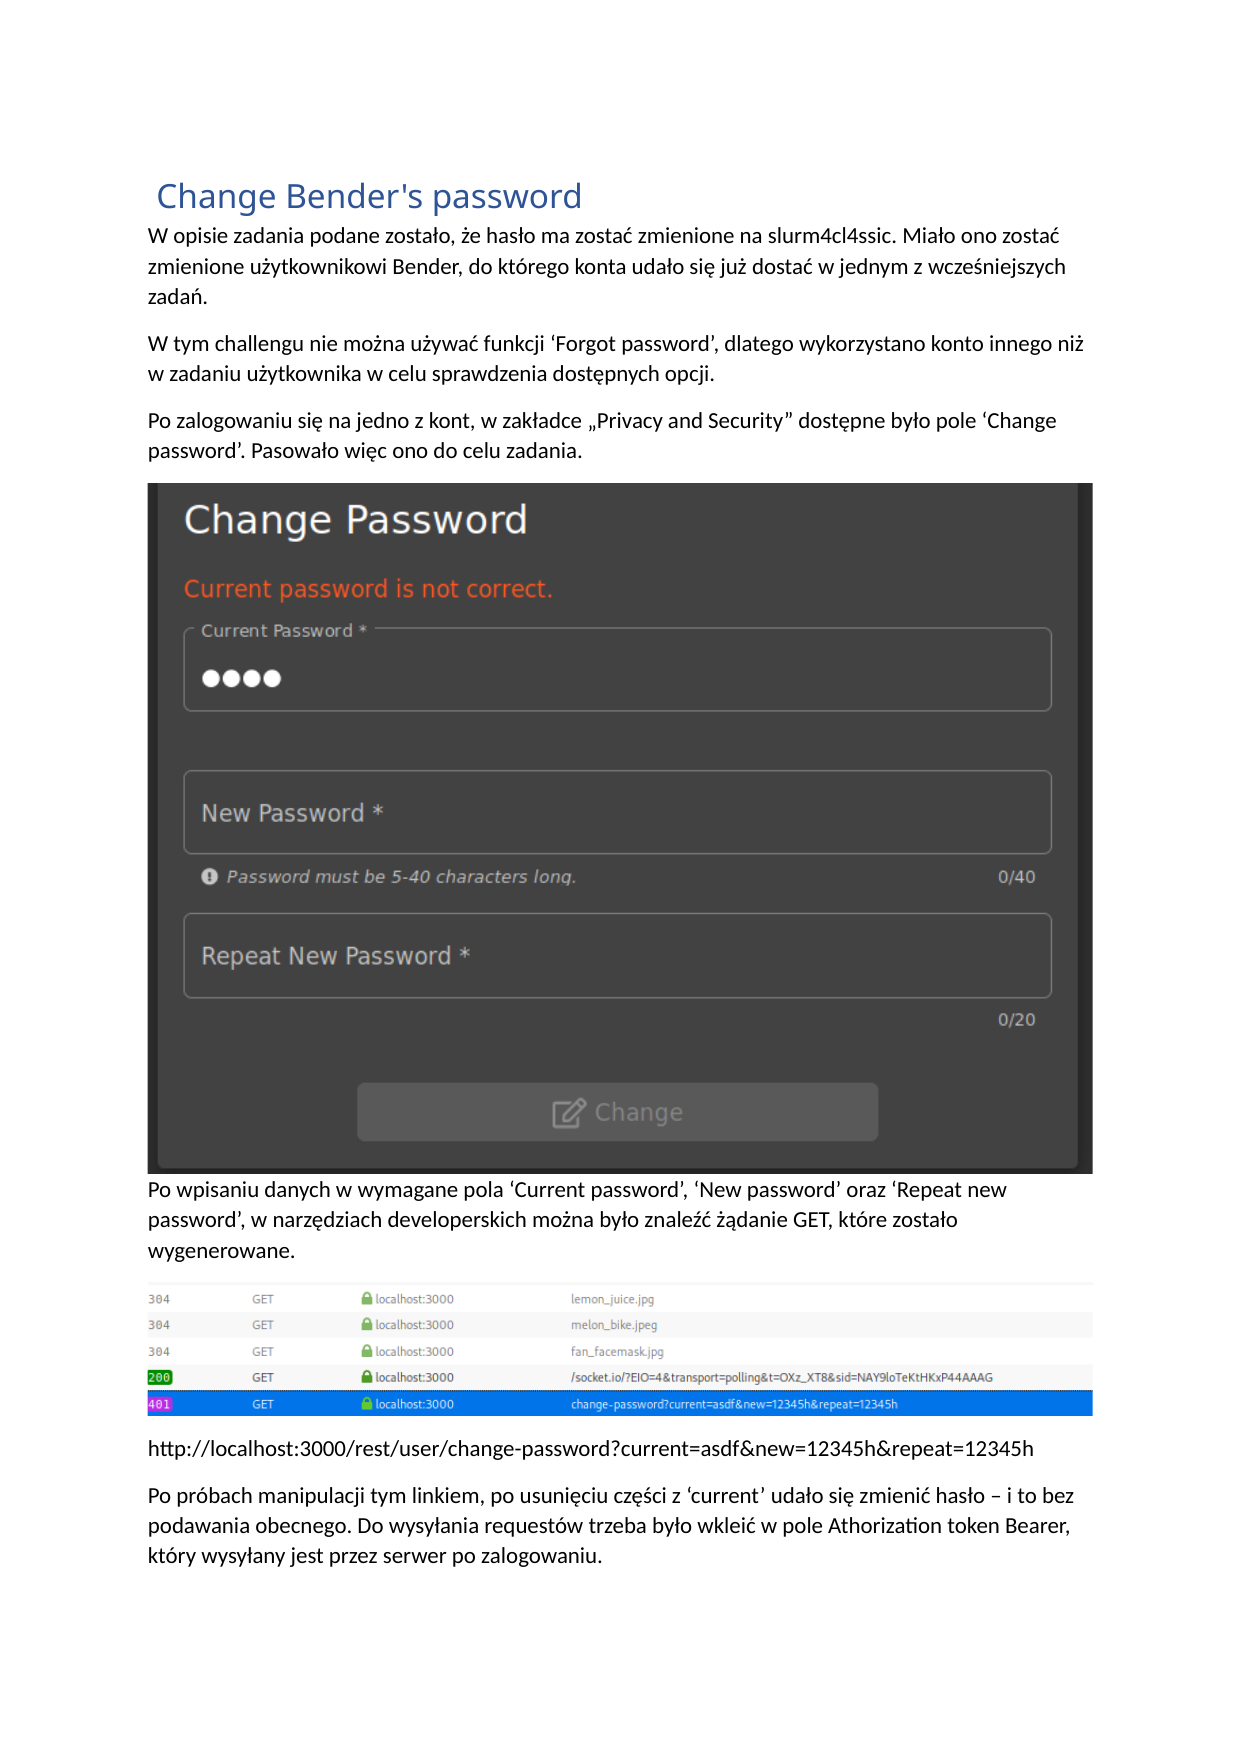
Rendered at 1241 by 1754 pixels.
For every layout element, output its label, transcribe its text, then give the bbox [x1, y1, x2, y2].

picture [147, 1282, 1093, 1416]
subtitle Change Bender's password [148, 173, 1093, 218]
text Po próbach manipulacji tym linkiem, po usunięciu części z ‘current’ udało się zmienić hasło – i to bez podawania obecnego. Do wysyłania requestów trzeba było wkleić w pole Athorization token Bearer, który wysyłany jest przez serwer po zalogowaniu. [148, 1481, 1093, 1569]
text Po wpisaniu danych w wymagane pola ‘Current password’, ‘New password’ oraz ‘Repeat new password’, w narzędziach developerskich można było znaleźć żądanie GET, które zostało wygenerowane. [148, 1174, 1093, 1264]
text Po zalogowaniu się na jedno z kont, w zakładce „Privacy and Security” dostępne było pole ‘Change password’. Pasowało więc ono do celu zadania. [148, 406, 1093, 464]
text W opisie zadania podane zostało, że hasło ma zostać zmienione na slurm4cl4ssic. Miało ono zostać zmienione użytkownikowi Bender, do którego konta udało się już dostać w jednym z wcześniejszych zadań. [148, 222, 1093, 310]
text W tym challengu nie można używać funkcji ‘Forgot password’, dlatego wykorzystano konto innego niż w zadaniu użytkownika w celu sprawdzenia dostępnych opcji. [148, 329, 1093, 387]
picture [147, 483, 1093, 1174]
text http://localhost:3000/rest/user/change-password?current=asdf&new=12345h&repeat=12345h [148, 1434, 1093, 1462]
